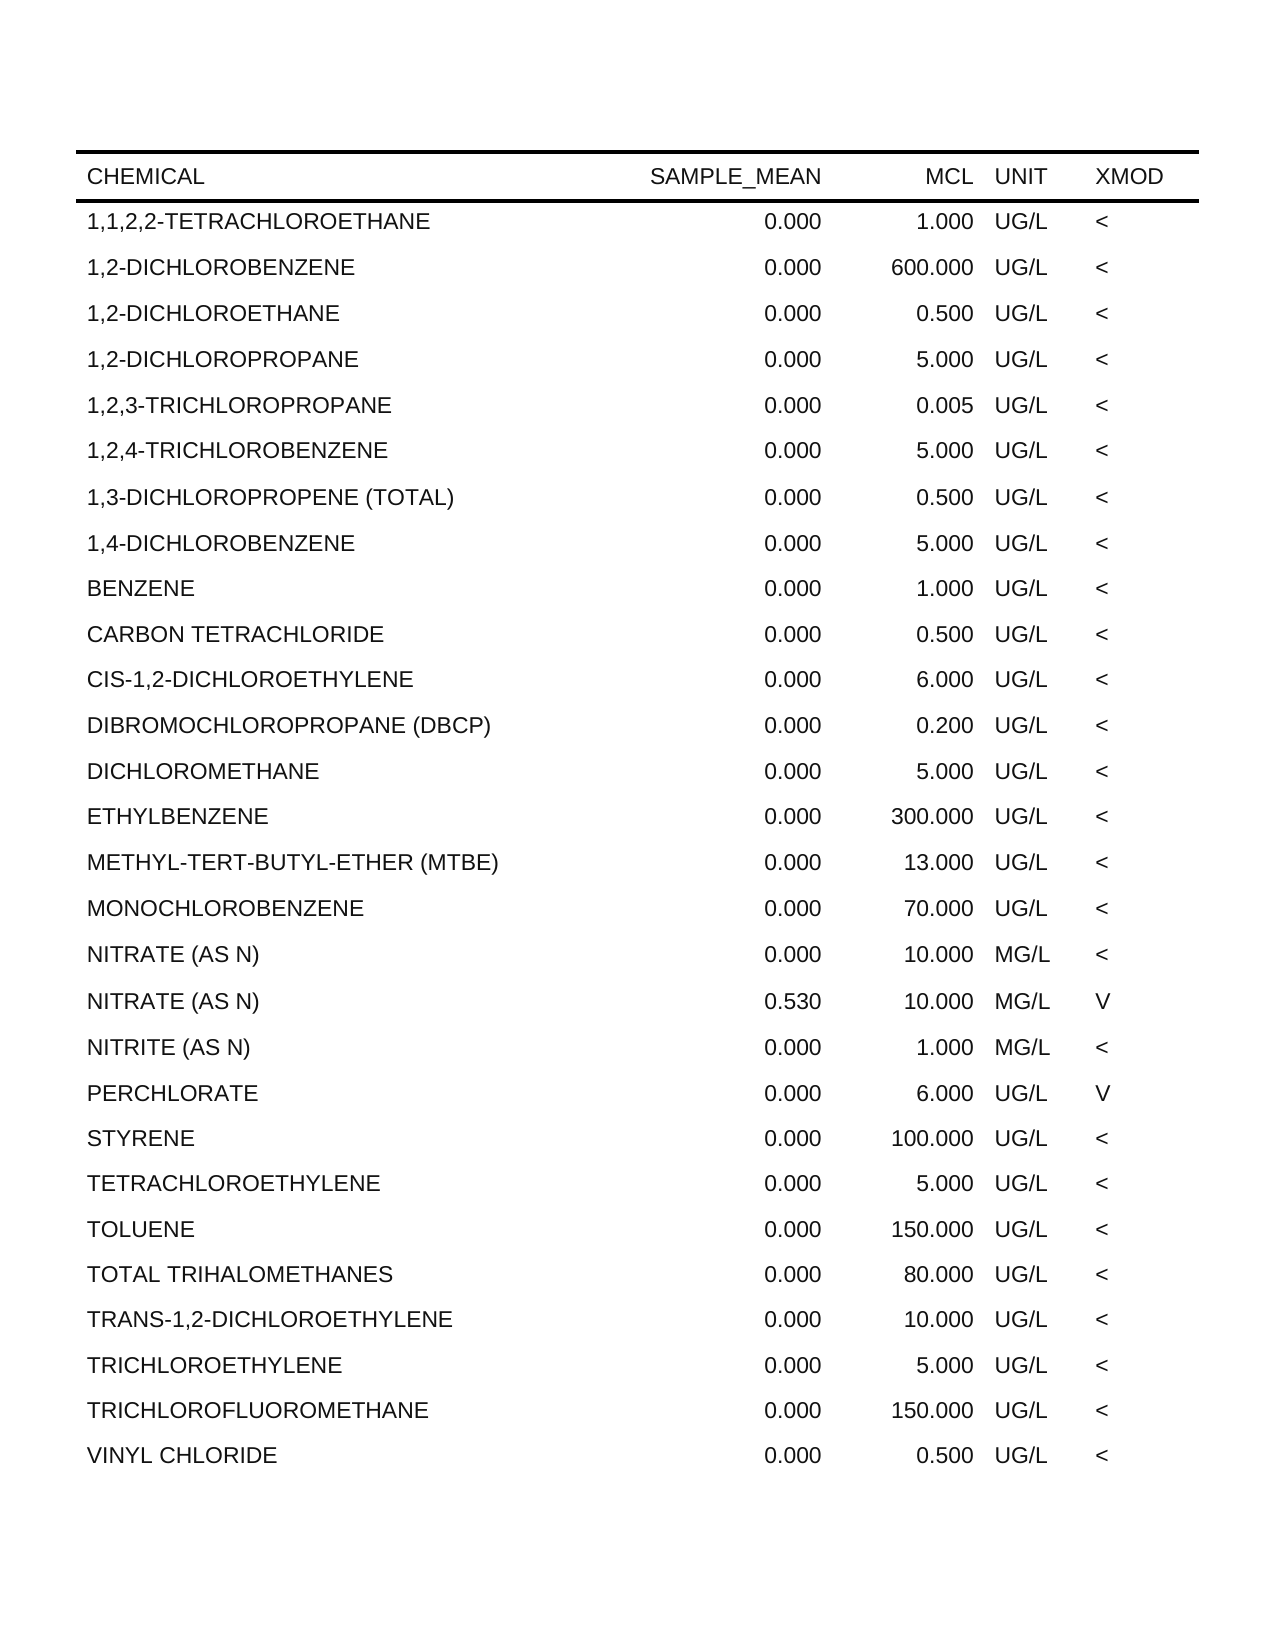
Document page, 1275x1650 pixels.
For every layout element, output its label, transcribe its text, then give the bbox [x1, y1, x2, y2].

table_cell PERCHLORATE [76, 1071, 619, 1116]
table_cell 0.000 [620, 1388, 832, 1433]
table_cell NITRITE (AS N) [76, 1024, 619, 1071]
table_cell 0.000 [620, 839, 832, 886]
table_cell 0.500 [832, 290, 984, 336]
table_cell UG/L [984, 428, 1085, 473]
table_cell 0.000 [620, 244, 832, 290]
table_cell ETHYLBENZENE [76, 794, 619, 839]
table_cell 1.000 [832, 1024, 984, 1071]
table_cell 1.000 [832, 566, 984, 611]
table_cell 0.005 [832, 382, 984, 428]
table_cell 600.000 [832, 244, 984, 290]
table_cell < [1085, 794, 1199, 839]
table_cell UG/L [984, 1206, 1085, 1251]
table_cell < [1085, 244, 1199, 290]
table_cell < [1085, 839, 1199, 886]
table_cell 0.500 [832, 611, 984, 656]
table_cell UG/L [984, 566, 1085, 611]
table_cell STYRENE [76, 1116, 619, 1161]
table_cell NITRATE (AS N) [76, 931, 619, 977]
table_cell 0.000 [620, 1297, 832, 1342]
table_cell < [1085, 1343, 1199, 1388]
table_cell UG/L [984, 749, 1085, 794]
table_cell < [1085, 1024, 1199, 1071]
table_cell < [1085, 520, 1199, 566]
table_cell UG/L [984, 1161, 1085, 1206]
table_cell < [1085, 336, 1199, 382]
table_cell 0.200 [832, 702, 984, 749]
table_cell BENZENE [76, 566, 619, 611]
table_cell UG/L [984, 1433, 1085, 1478]
table_cell METHYL-TERT-BUTYL-ETHER (MTBE) [76, 839, 619, 886]
table_cell < [1085, 203, 1199, 244]
table_cell MG/L [984, 931, 1085, 977]
table_cell 5.000 [832, 520, 984, 566]
table_cell 0.000 [620, 1024, 832, 1071]
table_cell 0.000 [620, 1161, 832, 1206]
table_cell 1,2,4-TRICHLOROBENZENE [76, 428, 619, 473]
table_cell UG/L [984, 336, 1085, 382]
table_cell 5.000 [832, 749, 984, 794]
table_cell < [1085, 656, 1199, 702]
table_cell 10.000 [832, 978, 984, 1024]
table_cell UG/L [984, 702, 1085, 749]
table_cell 6.000 [832, 1071, 984, 1116]
table_cell < [1085, 1388, 1199, 1433]
table_cell < [1085, 1206, 1199, 1251]
table_cell < [1085, 749, 1199, 794]
table_cell 0.000 [620, 656, 832, 702]
table_cell 0.000 [620, 382, 832, 428]
table_cell 10.000 [832, 1297, 984, 1342]
table_cell UG/L [984, 1071, 1085, 1116]
table_cell 0.000 [620, 1251, 832, 1297]
table_cell DIBROMOCHLOROPROPANE (DBCP) [76, 702, 619, 749]
table_cell 0.000 [620, 566, 832, 611]
table_cell 0.000 [620, 749, 832, 794]
table_header SAMPLE_MEAN [620, 154, 832, 198]
table_cell < [1085, 611, 1199, 656]
table_cell 150.000 [832, 1388, 984, 1433]
table_cell 0.000 [620, 611, 832, 656]
table_cell VINYL CHLORIDE [76, 1433, 619, 1478]
table_cell UG/L [984, 474, 1085, 520]
table_cell 1,2-DICHLOROPROPANE [76, 336, 619, 382]
table_cell 0.000 [620, 428, 832, 473]
table_cell 0.000 [620, 702, 832, 749]
table_cell 1,3-DICHLOROPROPENE (TOTAL) [76, 474, 619, 520]
table_cell 0.000 [620, 1433, 832, 1478]
table_header UNIT [984, 154, 1085, 198]
table_cell 1,2-DICHLOROBENZENE [76, 244, 619, 290]
table_cell TRANS-1,2-DICHLOROETHYLENE [76, 1297, 619, 1342]
table_cell UG/L [984, 1388, 1085, 1433]
table_cell TOLUENE [76, 1206, 619, 1251]
table_cell UG/L [984, 203, 1085, 244]
table_cell 0.500 [832, 1433, 984, 1478]
table_cell 0.000 [620, 1206, 832, 1251]
table_cell TRICHLOROFLUOROMETHANE [76, 1388, 619, 1433]
table_cell UG/L [984, 244, 1085, 290]
table_cell 0.000 [620, 1116, 832, 1161]
table_cell 80.000 [832, 1251, 984, 1297]
table_cell 1,4-DICHLOROBENZENE [76, 520, 619, 566]
table_cell < [1085, 1433, 1199, 1478]
table_cell < [1085, 566, 1199, 611]
table_cell UG/L [984, 886, 1085, 931]
table_cell 10.000 [832, 931, 984, 977]
table_cell UG/L [984, 1116, 1085, 1161]
table_cell 150.000 [832, 1206, 984, 1251]
table_cell 5.000 [832, 1343, 984, 1388]
table_cell UG/L [984, 611, 1085, 656]
table_cell 0.000 [620, 203, 832, 244]
table_cell V [1085, 1071, 1199, 1116]
table_cell UG/L [984, 656, 1085, 702]
table_cell 300.000 [832, 794, 984, 839]
table_cell 13.000 [832, 839, 984, 886]
table_cell 0.000 [620, 886, 832, 931]
table_cell UG/L [984, 1343, 1085, 1388]
table_cell CARBON TETRACHLORIDE [76, 611, 619, 656]
table_cell 0.500 [832, 474, 984, 520]
table_cell 6.000 [832, 656, 984, 702]
table_cell < [1085, 382, 1199, 428]
table_cell 0.000 [620, 336, 832, 382]
table_header MCL [832, 154, 984, 198]
table_cell < [1085, 1116, 1199, 1161]
table_cell 1,2-DICHLOROETHANE [76, 290, 619, 336]
table_cell < [1085, 931, 1199, 977]
table_cell MONOCHLOROBENZENE [76, 886, 619, 931]
table_cell 1,2,3-TRICHLOROPROPANE [76, 382, 619, 428]
table_cell 0.000 [620, 520, 832, 566]
table_cell 0.000 [620, 474, 832, 520]
table_cell 0.000 [620, 1343, 832, 1388]
table_cell TOTAL TRIHALOMETHANES [76, 1251, 619, 1297]
table_header CHEMICAL [76, 154, 619, 198]
table_header XMOD [1085, 154, 1199, 198]
table_cell TRICHLOROETHYLENE [76, 1343, 619, 1388]
table_cell < [1085, 1251, 1199, 1297]
table_cell 5.000 [832, 1161, 984, 1206]
table_cell 0.000 [620, 1071, 832, 1116]
table_cell UG/L [984, 382, 1085, 428]
table_cell MG/L [984, 978, 1085, 1024]
table_cell MG/L [984, 1024, 1085, 1071]
table_cell 0.000 [620, 931, 832, 977]
table_cell 5.000 [832, 336, 984, 382]
table_cell TETRACHLOROETHYLENE [76, 1161, 619, 1206]
table_cell 100.000 [832, 1116, 984, 1161]
table_cell UG/L [984, 290, 1085, 336]
table_cell < [1085, 474, 1199, 520]
table_cell 70.000 [832, 886, 984, 931]
table_cell < [1085, 1297, 1199, 1342]
table_cell < [1085, 886, 1199, 931]
table_cell UG/L [984, 839, 1085, 886]
table_cell 1,1,2,2-TETRACHLOROETHANE [76, 203, 619, 244]
table_cell CIS-1,2-DICHLOROETHYLENE [76, 656, 619, 702]
table_cell < [1085, 702, 1199, 749]
table_cell UG/L [984, 1251, 1085, 1297]
table_cell 0.000 [620, 290, 832, 336]
table_cell < [1085, 428, 1199, 473]
table_cell DICHLOROMETHANE [76, 749, 619, 794]
table_cell UG/L [984, 1297, 1085, 1342]
table_cell 1.000 [832, 203, 984, 244]
table_cell 0.000 [620, 794, 832, 839]
table_cell < [1085, 1161, 1199, 1206]
table_cell UG/L [984, 794, 1085, 839]
table_cell 0.530 [620, 978, 832, 1024]
table_cell 5.000 [832, 428, 984, 473]
table_cell < [1085, 290, 1199, 336]
table_cell UG/L [984, 520, 1085, 566]
table_cell NITRATE (AS N) [76, 978, 619, 1024]
table_cell V [1085, 978, 1199, 1024]
